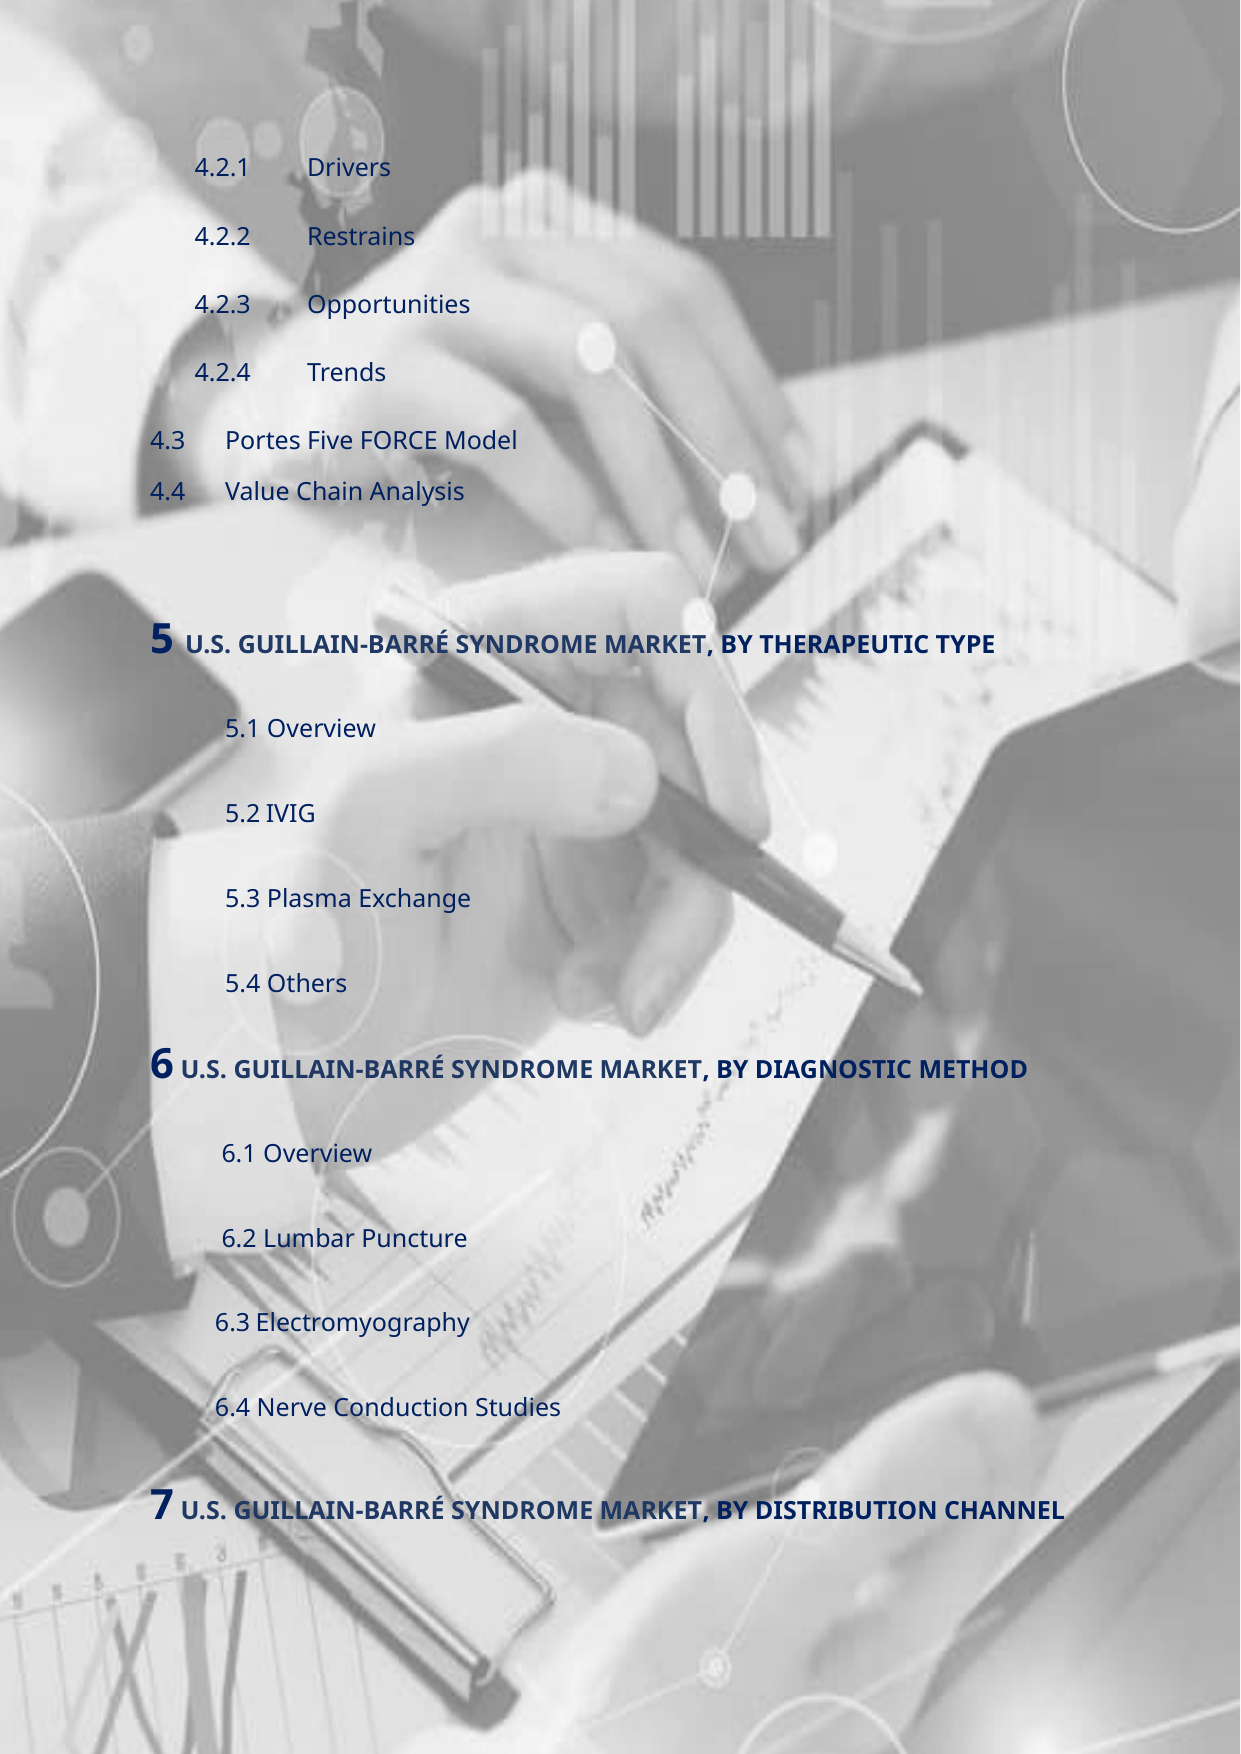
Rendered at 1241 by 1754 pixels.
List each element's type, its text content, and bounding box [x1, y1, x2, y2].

list 5.1 Overview [225, 711, 1090, 745]
list Trends [194, 354, 1090, 388]
list Value Chain Analysis [150, 473, 1090, 508]
text 7 U.S. GUILLAIN-BARRÉ SYNDROME MARKET, BY DISTRIBUTION CHANNEL [150, 1475, 1090, 1531]
list Opportunities [194, 286, 1090, 320]
text 6 U.S. GUILLAIN-BARRÉ SYNDROME MARKET, BY DIAGNOSTIC METHOD [150, 1034, 1090, 1091]
list 5.2 IVIG [225, 796, 1090, 830]
text 6.4 Nerve Conduction Studies [150, 1390, 1090, 1424]
text 6.2 Lumbar Puncture [150, 1220, 1090, 1254]
list Portes Five FORCE Model [150, 422, 1090, 457]
text 5 U.S. GUILLAIN-BARRÉ SYNDROME MARKET, BY THERAPEUTIC TYPE [150, 609, 1090, 666]
list 5.4 Others [225, 966, 1090, 1000]
list Drivers [194, 150, 1090, 184]
list 5.3 Plasma Exchange [225, 881, 1090, 915]
list Restrains [194, 218, 1090, 252]
text 6.1 Overview [150, 1136, 1090, 1169]
text 6.3 Electromyography [150, 1305, 1090, 1339]
